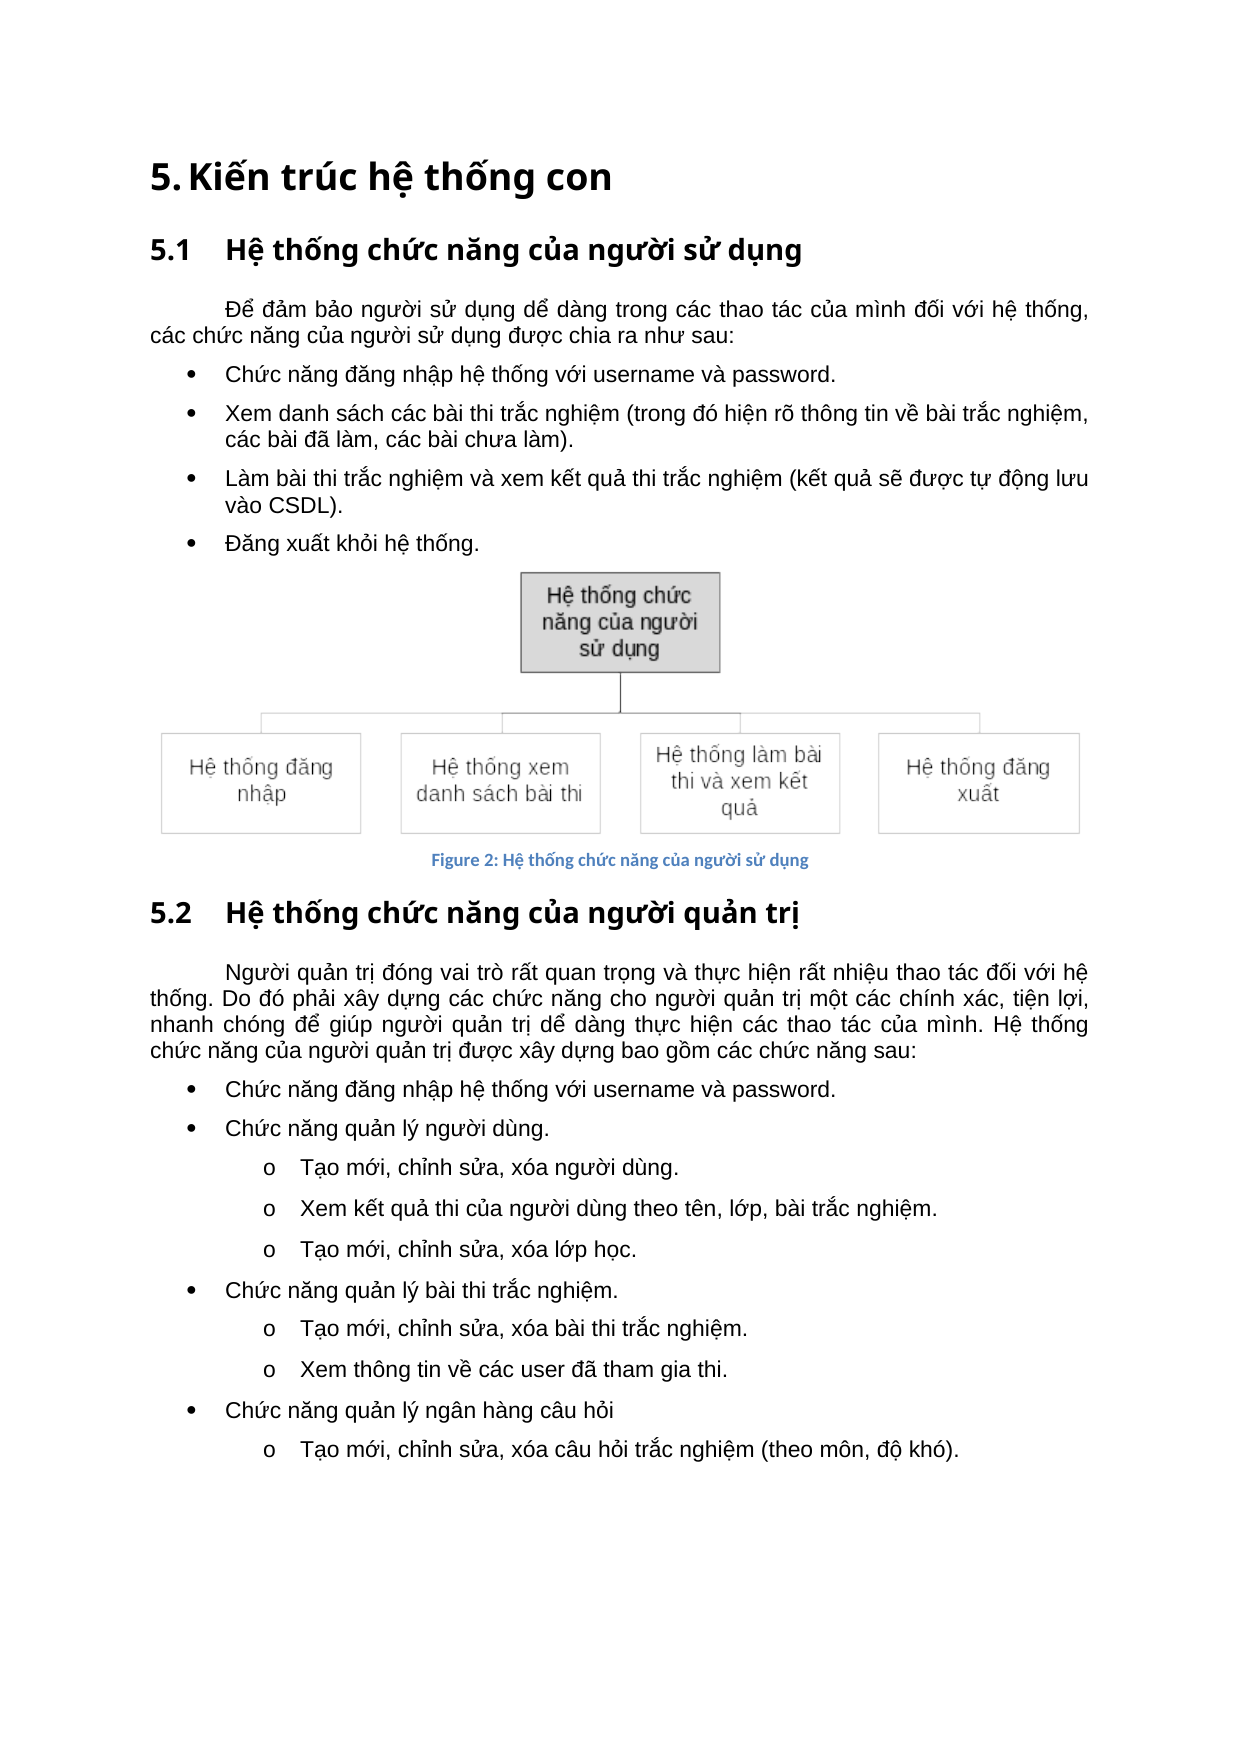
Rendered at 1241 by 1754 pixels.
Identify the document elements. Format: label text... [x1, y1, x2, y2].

text Người quản trị đóng vai trò rất quan trọng và thực hiện rất nhiệu thao tác đối với hệ thống. Do đó phải xây dựng các chức năng cho người quản trị một các chính xác, tiện lợi, nhanh chóng để giúp người quản trị dể dàng thực hiện các thao tác của mình. Hệ thống chức năng của người quản trị được xây dựng bao gồm các chức năng sau: [150, 958, 1090, 1064]
list Tạo mới, chỉnh sửa, xóa bài thi trắc nghiệm. [262, 1315, 1090, 1344]
list Tạo mới, chỉnh sửa, xóa lớp học. [262, 1236, 1090, 1264]
text Hệ thống chức năng của người sử dụng [150, 229, 1090, 269]
list Xem thông tin về các user đã tham gia thi. [262, 1356, 1090, 1384]
list Chức năng quản lý người dùng. [187, 1115, 1090, 1142]
list Tạo mới, chỉnh sửa, xóa câu hỏi trắc nghiệm (theo môn, độ khó). [262, 1436, 1090, 1464]
text Để đảm bảo người sử dụng dể dàng trong các thao tác của mình đối với hệ thống, các chức năng của người sử dụng được chia ra như sau: [150, 296, 1090, 349]
list Xem danh sách các bài thi trắc nghiệm (trong đó hiện rõ thông tin về bài trắc nghiệm, các bài đã làm, các bài chưa làm). [187, 400, 1090, 453]
list Xem kết quả thi của người dùng theo tên, lớp, bài trắc nghiệm. [262, 1195, 1090, 1223]
list Chức năng đăng nhập hệ thống với username và password. [187, 1076, 1090, 1103]
list Chức năng quản lý bài thi trắc nghiệm. [187, 1277, 1090, 1303]
list Đăng xuất khỏi hệ thống. [187, 530, 1090, 557]
list Làm bài thi trắc nghiệm và xem kết quả thi trắc nghiệm (kết quả sẽ được tự động lưu vào CSDL). [187, 465, 1090, 518]
text Kiến trúc hệ thống con [150, 150, 1090, 201]
list Chức năng đăng nhập hệ thống với username và password. [187, 361, 1090, 387]
text Hệ thống chức năng của người quản trị [150, 892, 1090, 932]
list Tạo mới, chỉnh sửa, xóa người dùng. [262, 1154, 1090, 1182]
list Chức năng quản lý ngân hàng câu hỏi [187, 1397, 1090, 1423]
